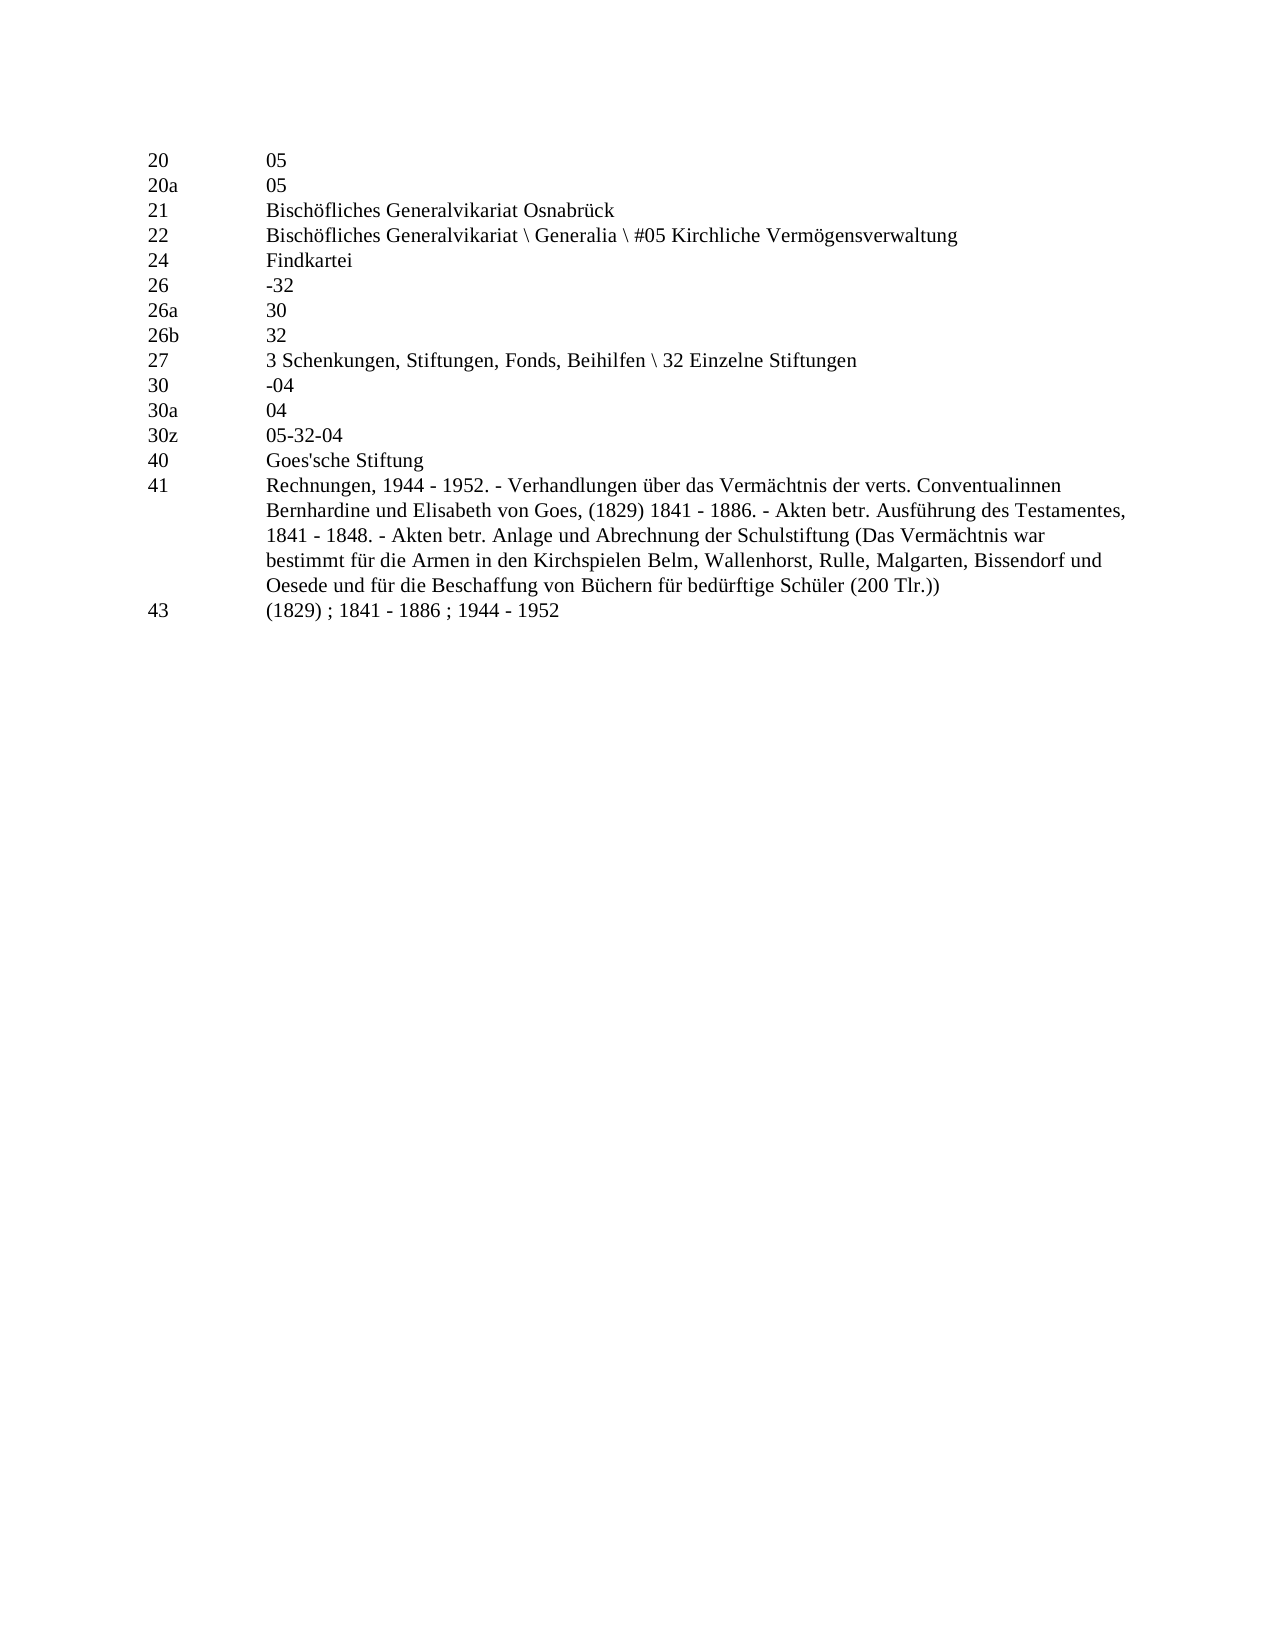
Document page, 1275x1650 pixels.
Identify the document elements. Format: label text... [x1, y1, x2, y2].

text 26b 32 [148, 323, 1127, 348]
text 26 -32 [148, 273, 1127, 298]
text 22 Bischöfliches Generalvikariat \ Generalia \ #05 Kirchliche Vermögensverwaltung [148, 223, 1127, 248]
text 30 -04 [148, 373, 1127, 398]
text 40 k[Goes'sche Stiftung]k [148, 448, 1127, 473]
text 24 Findkartei [148, 248, 1127, 273]
text 30z 05-32-04 [148, 423, 1127, 448]
text 26a 30 [148, 298, 1127, 323]
text 21 Bischöfliches Generalvikariat Osnabrück [148, 198, 1127, 223]
text 41 Rechnungen, 1944 - 1952. - Verhandlungen über das Vermächtnis der verts. Conventualinnen p[1{<Goes,>} 2{Bernhardine} 8{<von>}]p und p[2{Elisabeth} 8{von} 1{Goes}]p, (1829) 1841 - 1886. - Akten betr. Ausführung des Testamentes, 1841 - 1848. - Akten betr. Anlage und Abrechnung der Schulstiftung (Das Vermächtnis war bestimmt für die Armen in den Kirchspielen o[Belm]o, o[Wallenhorst]o, o[Rulle]o, o[Malgarten]o, o[Bissendorf]o und o[Oesede]o und für die Beschaffung von s[Büchern für bedürftige Schüler]s (200 Tlr.)) [148, 473, 1127, 598]
text 30a 04 [148, 398, 1127, 423]
text 20 05 [148, 148, 1127, 173]
text 20a 05 [148, 173, 1127, 198]
text 43 (1829) ; 1841 - 1886 ; 1944 - 1952 [148, 598, 1127, 623]
text 27 3 Schenkungen, Stiftungen, Fonds, Beihilfen \ 32 Einzelne Stiftungen [148, 348, 1127, 373]
